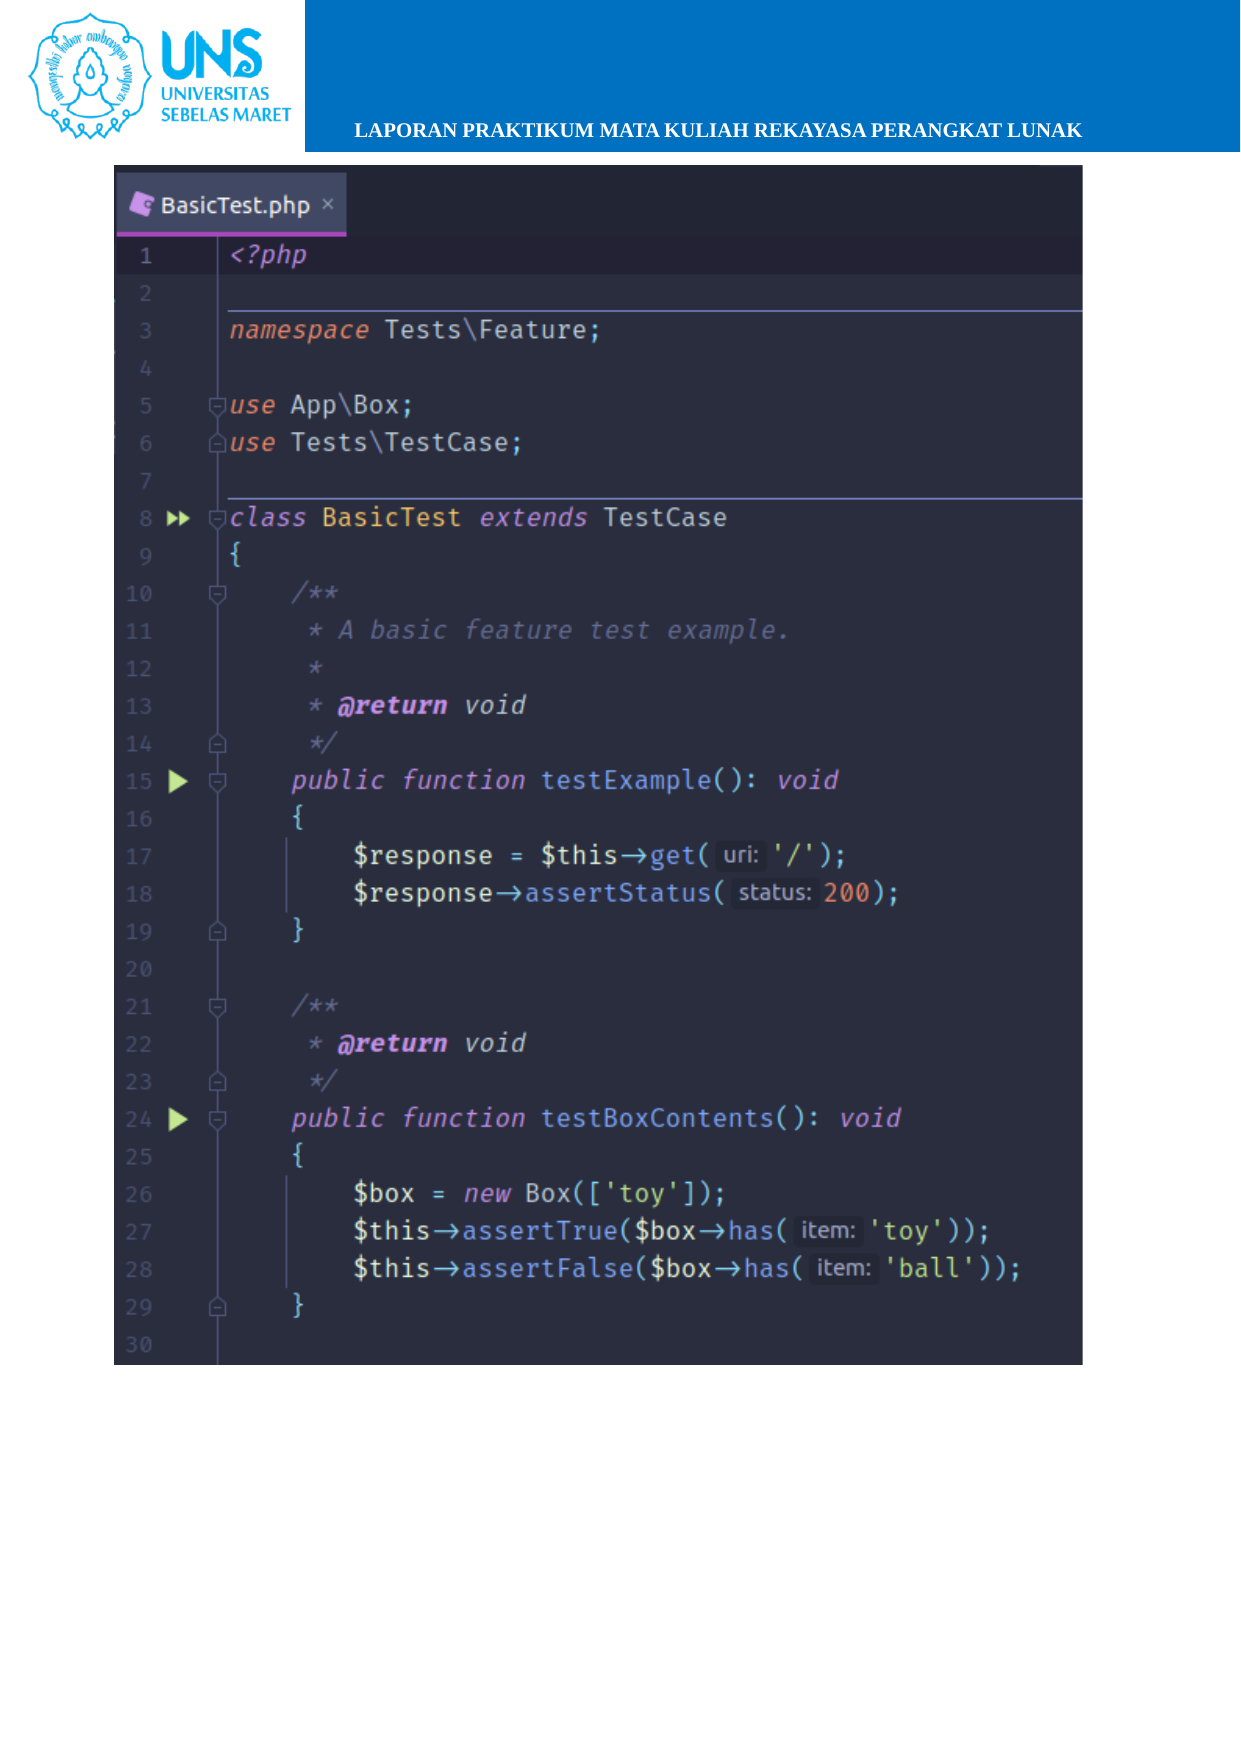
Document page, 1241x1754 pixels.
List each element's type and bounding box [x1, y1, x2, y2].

picture [28, 0, 1241, 152]
picture [114, 165, 1083, 1365]
